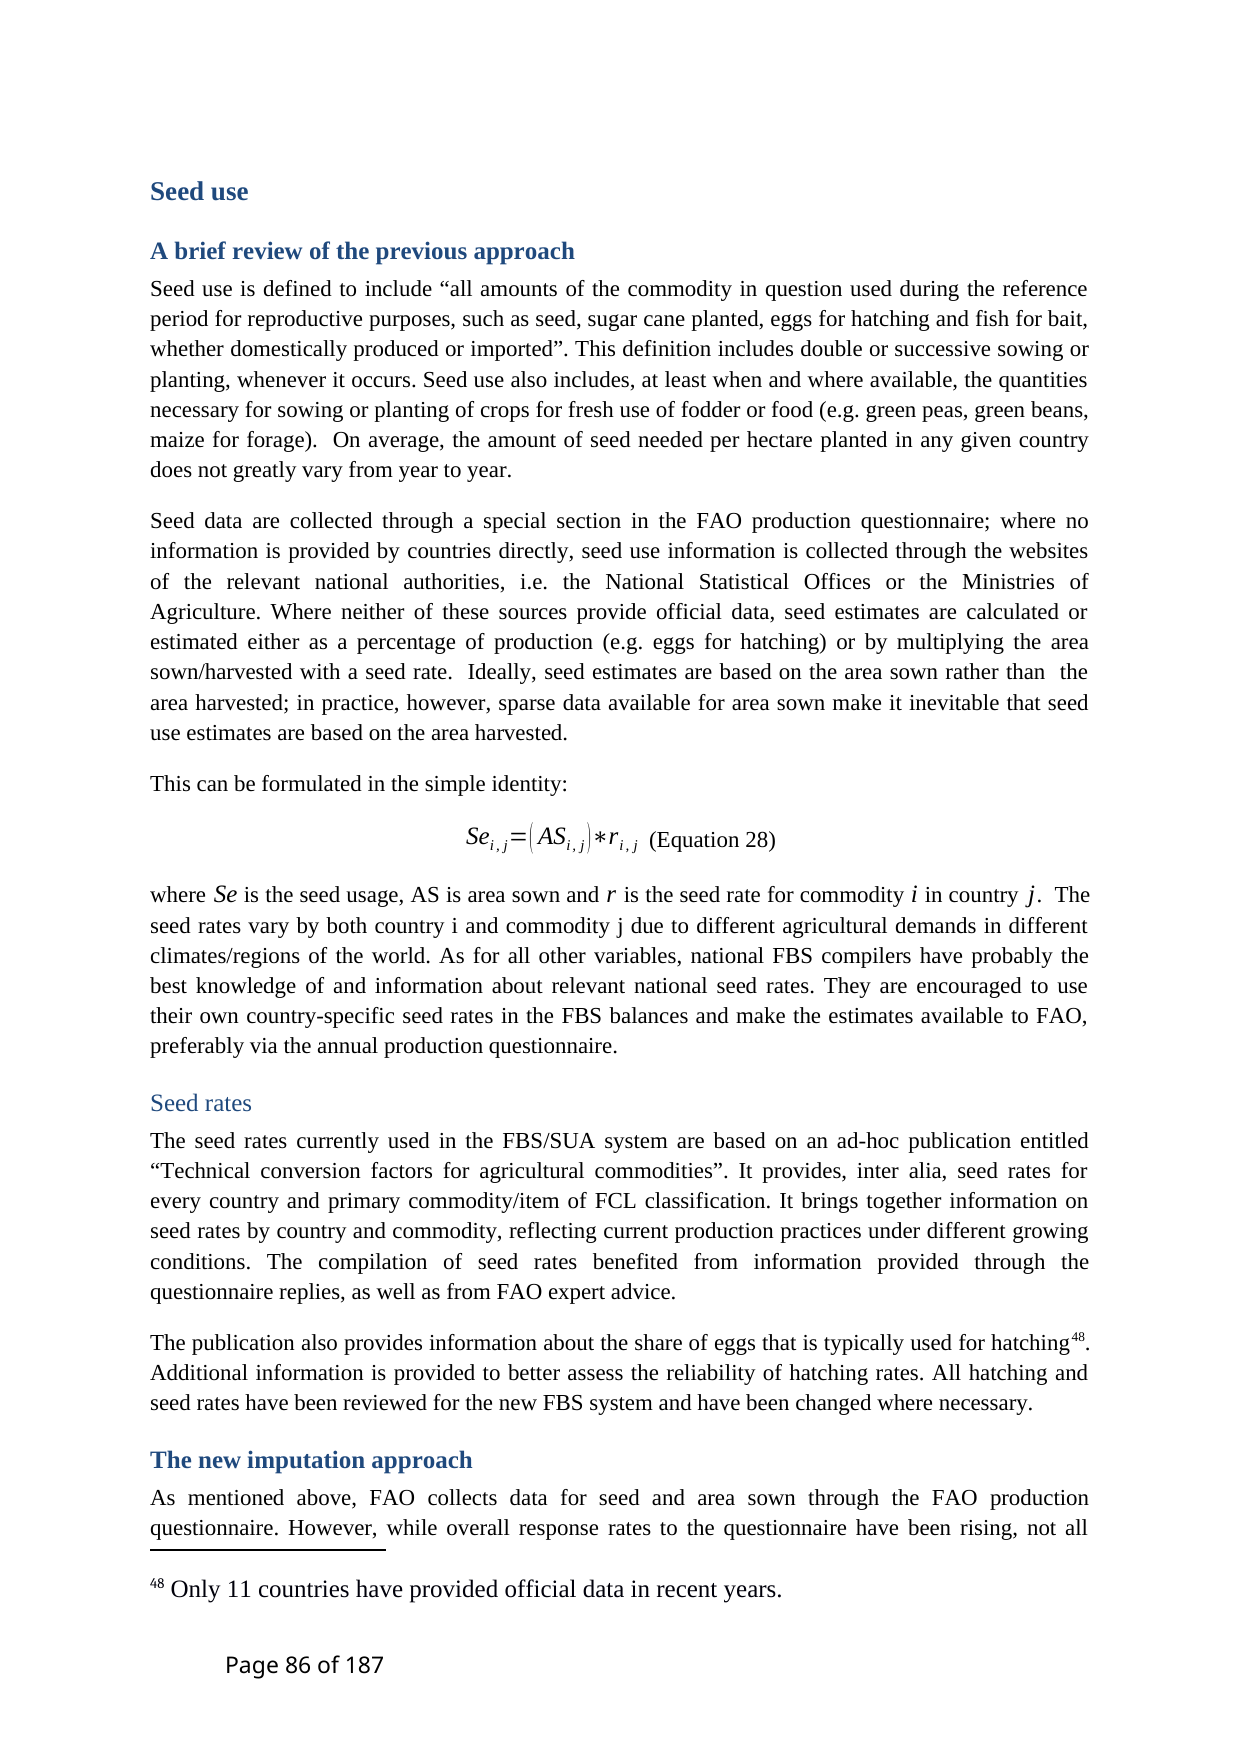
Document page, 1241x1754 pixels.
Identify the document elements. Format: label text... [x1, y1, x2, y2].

text Seed use is defined to include “all amounts of the commodity in question used during the reference period for reproductive purposes, such as seed, sugar cane planted, eggs for hatching and fish for bait, whether domestically produced or imported”. This definition includes double or successive sowing or planting, whenever it occurs. Seed use also includes, at least when and where available, the quantities necessary for sowing or planting of crops for fresh use of fodder or food (e.g. green peas, green beans, maize for forage). On average, the amount of seed needed per hectare planted in any given country does not greatly vary from year to year. [150, 275, 1090, 483]
subtitle A brief review of the previous approach [150, 236, 1090, 264]
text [150, 1484, 1090, 1541]
subtitle Seed use [150, 175, 1090, 206]
text Seed data are collected through a special section in the FAO production questionnaire; where no information is provided by countries directly, seed use information is collected through the websites of the relevant national authorities, i.e. the National Statistical Offices or the Ministries of Agriculture. Where neither of these sources provide official data, seed estimates are calculated or estimated either as a percentage of production (e.g. eggs for hatching) or by multiplying the area sown/harvested with a seed rate. Ideally, seed estimates are based on the area sown rather than the area harvested; in practice, however, sparse data available for area sown make it inevitable that seed use estimates are based on the area harvested. [150, 507, 1090, 745]
text The seed rates currently used in the FBS/SUA system are based on an ad-hoc publication entitled “Technical conversion factors for agricultural commodities”. It provides, inter alia, seed rates for every country and primary commodity/item of FCL classification. It brings together information on seed rates by country and commodity, reflecting current production practices under different growing conditions. The compilation of seed rates benefited from information provided through the questionnaire replies, as well as from FAO expert advice. [150, 1127, 1090, 1304]
subtitle Seed rates [150, 1088, 1090, 1116]
text (Equation 28) [150, 821, 1090, 856]
text The publication also provides information about the share of eggs that is typically used for hatching. Additional information is provided to better assess the reliability of hatching rates. All hatching and seed rates have been reviewed for the new FBS system and have been changed where necessary. [150, 1329, 1090, 1416]
subtitle The new imputation approach [150, 1445, 1090, 1473]
text This can be formulated in the simple identity: [150, 770, 1090, 796]
text where is the seed usage, AS is area sown and is the seed rate for commodity in country . The seed rates vary by both country i and commodity j due to different agricultural demands in different climates/regions of the world. As for all other variables, national FBS compilers have probably the best knowledge of and information about relevant national seed rates. They are encouraged to use their own country-specific seed rates in the FBS balances and make the estimates available to FAO, preferably via the annual production questionnaire. [150, 880, 1090, 1059]
